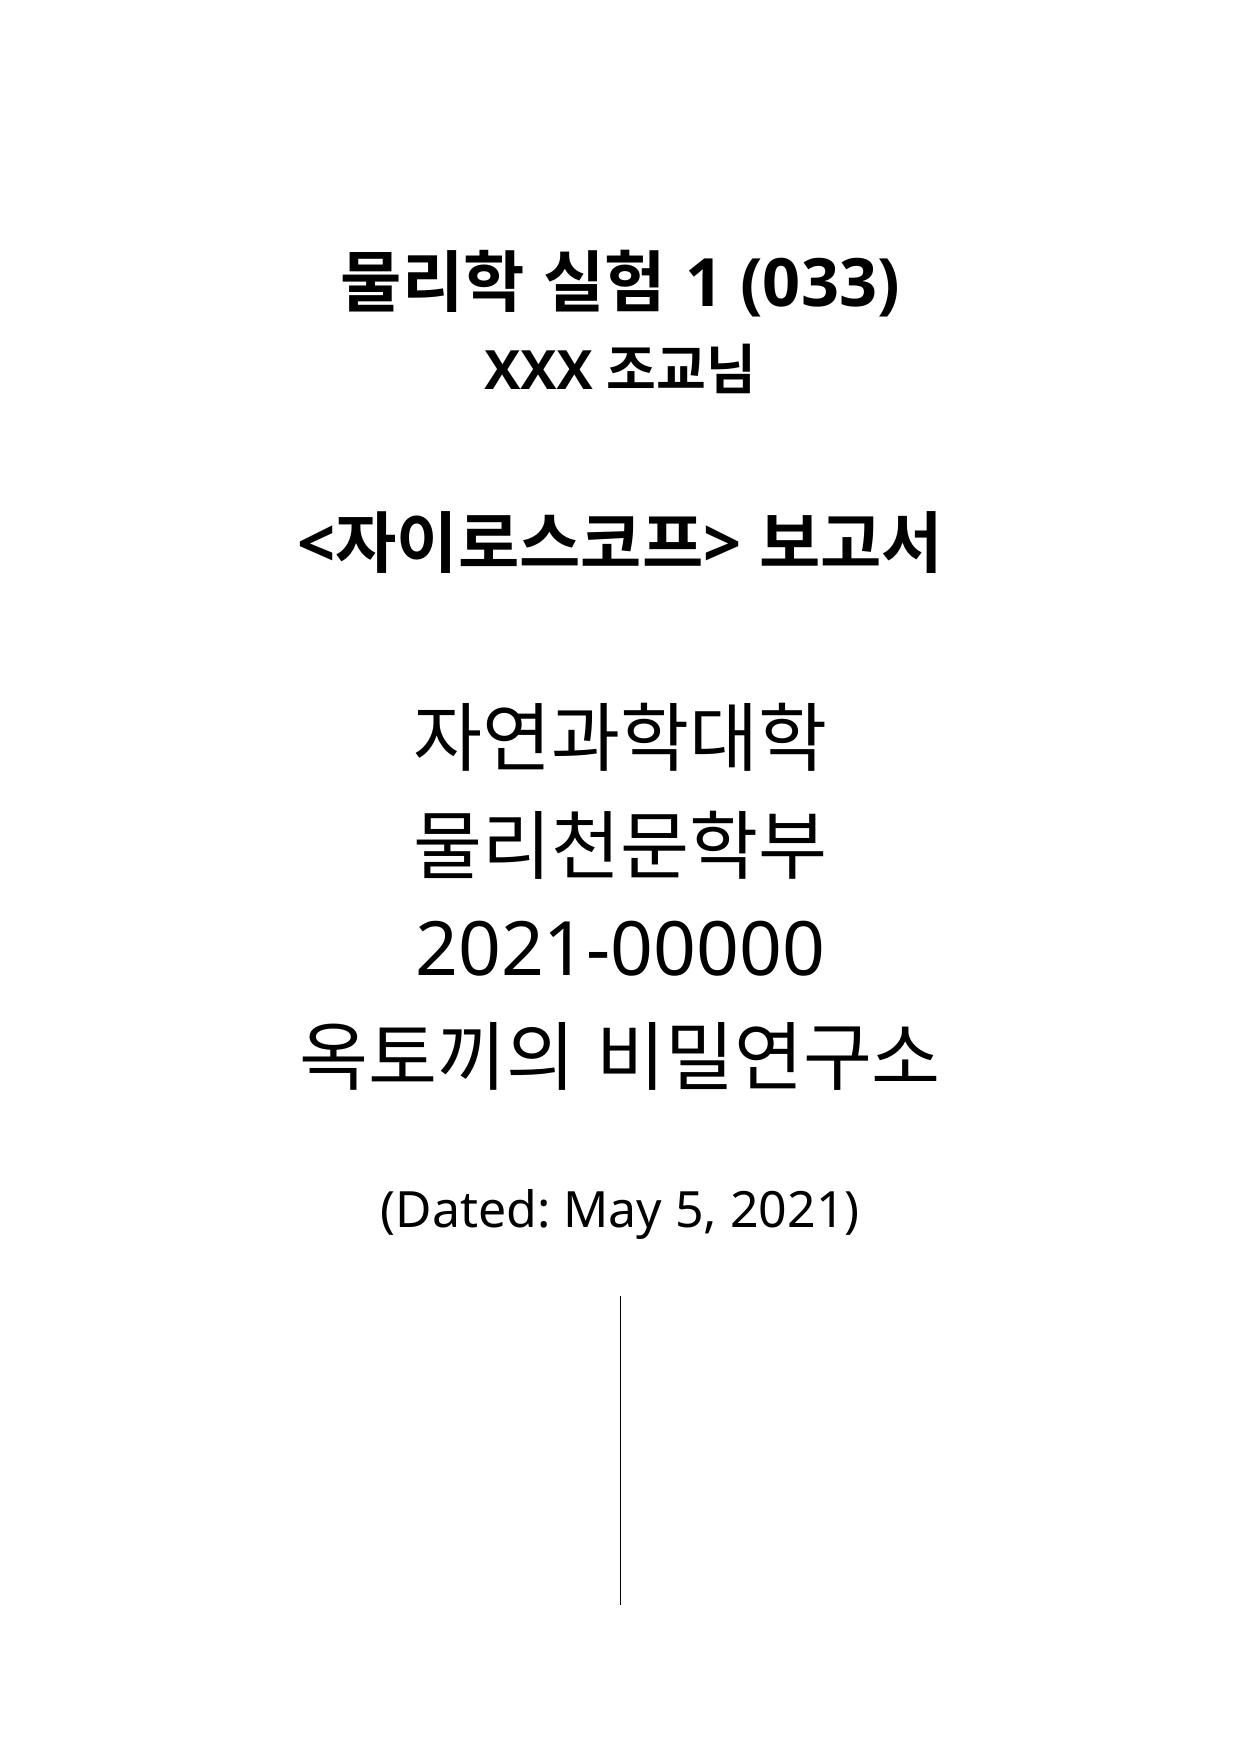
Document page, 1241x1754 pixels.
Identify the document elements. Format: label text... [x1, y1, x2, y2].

text XXX 조교님 [150, 326, 1090, 405]
text <자이로스코프> 보고서 [150, 490, 1090, 587]
text 물리천문학부 [150, 787, 1090, 895]
text 옥토끼의 비밀연구소 [150, 997, 1090, 1106]
text 자연과학대학 [150, 678, 1090, 787]
text 2021-00000 [150, 895, 1090, 997]
text (Dated: May 5, 2021) [150, 1174, 1090, 1242]
text 물리학 실험 1 (033) [150, 229, 1090, 326]
